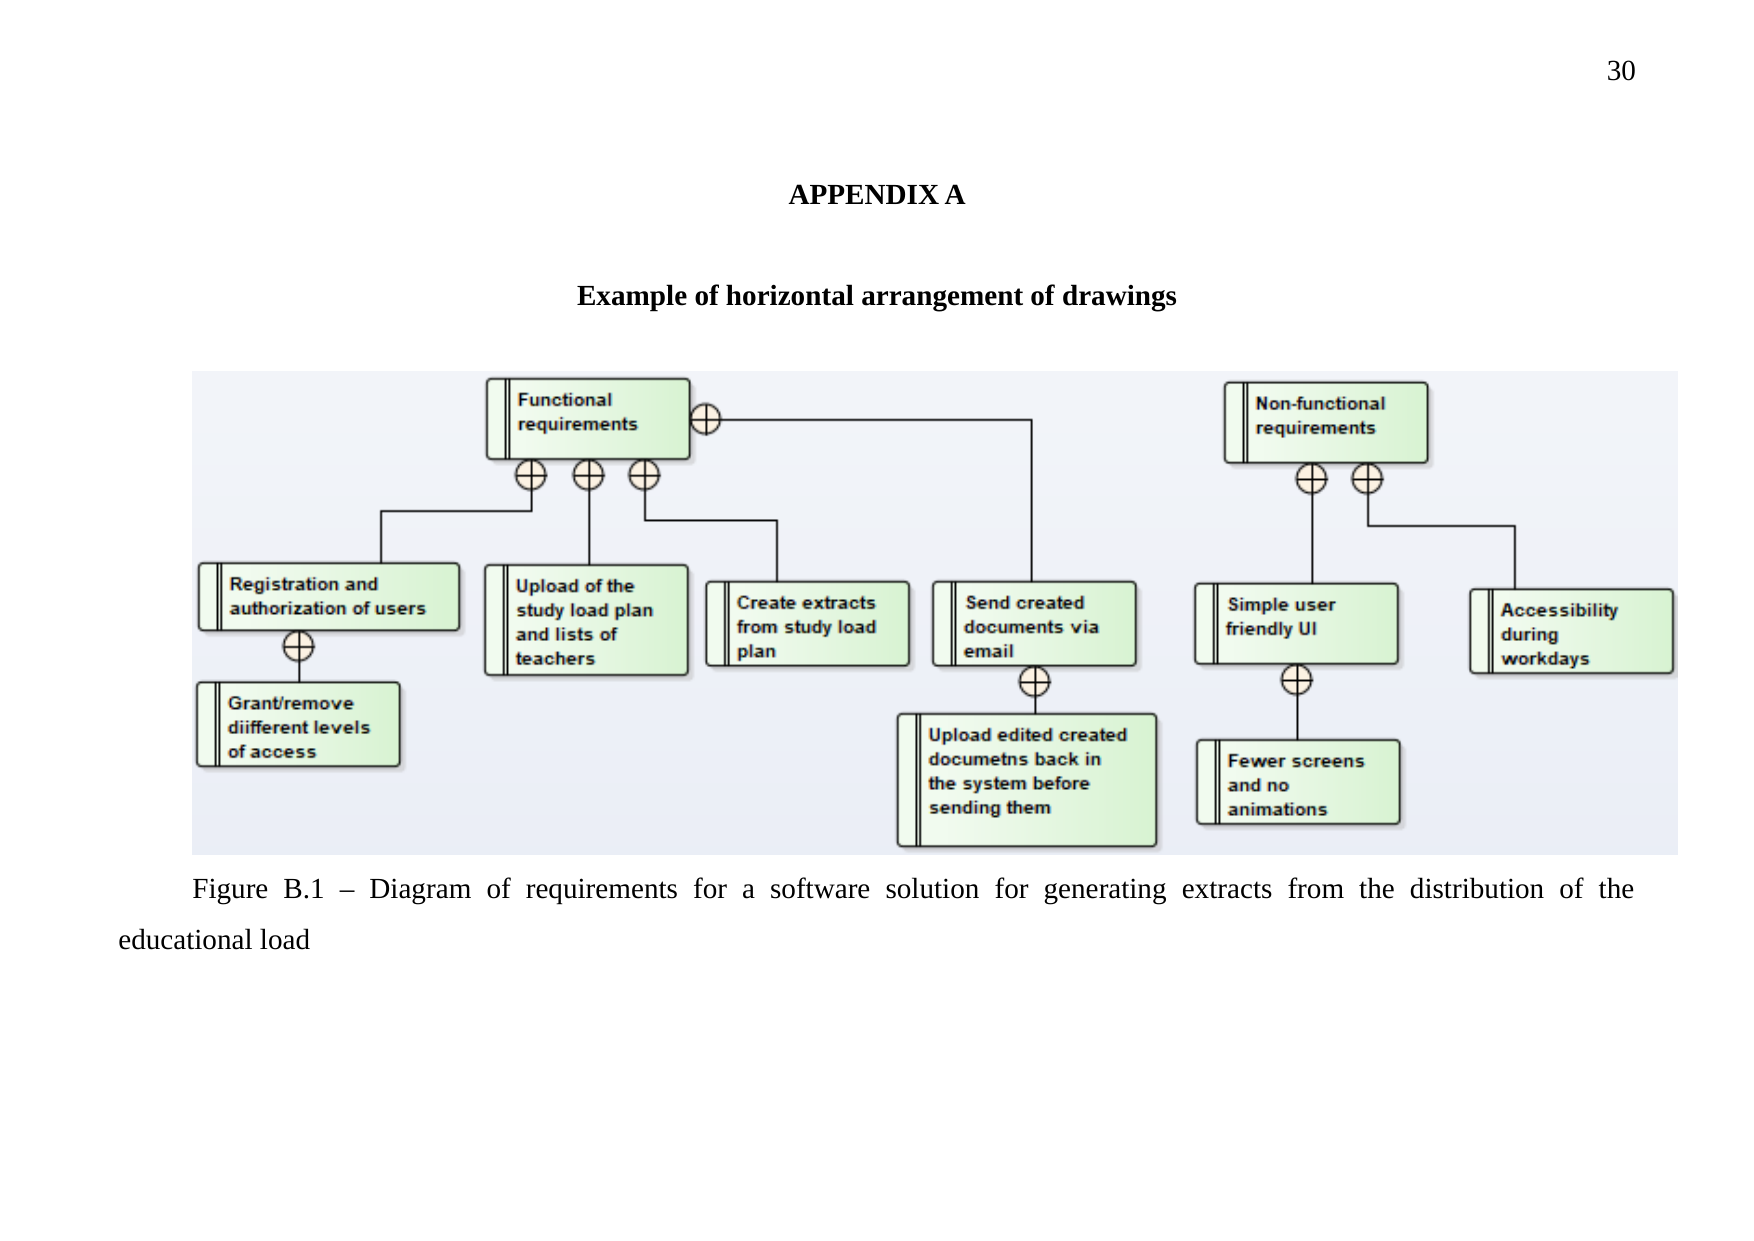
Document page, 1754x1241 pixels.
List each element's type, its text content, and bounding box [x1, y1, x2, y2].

picture [192, 371, 1678, 855]
text Figure B.1 – Diagram of requirements for a software solution for generating extracts from the distribution of the educational load [118, 871, 1636, 955]
subtitle Appendix A Example of horizontal arrangement of drawings [118, 177, 1636, 311]
